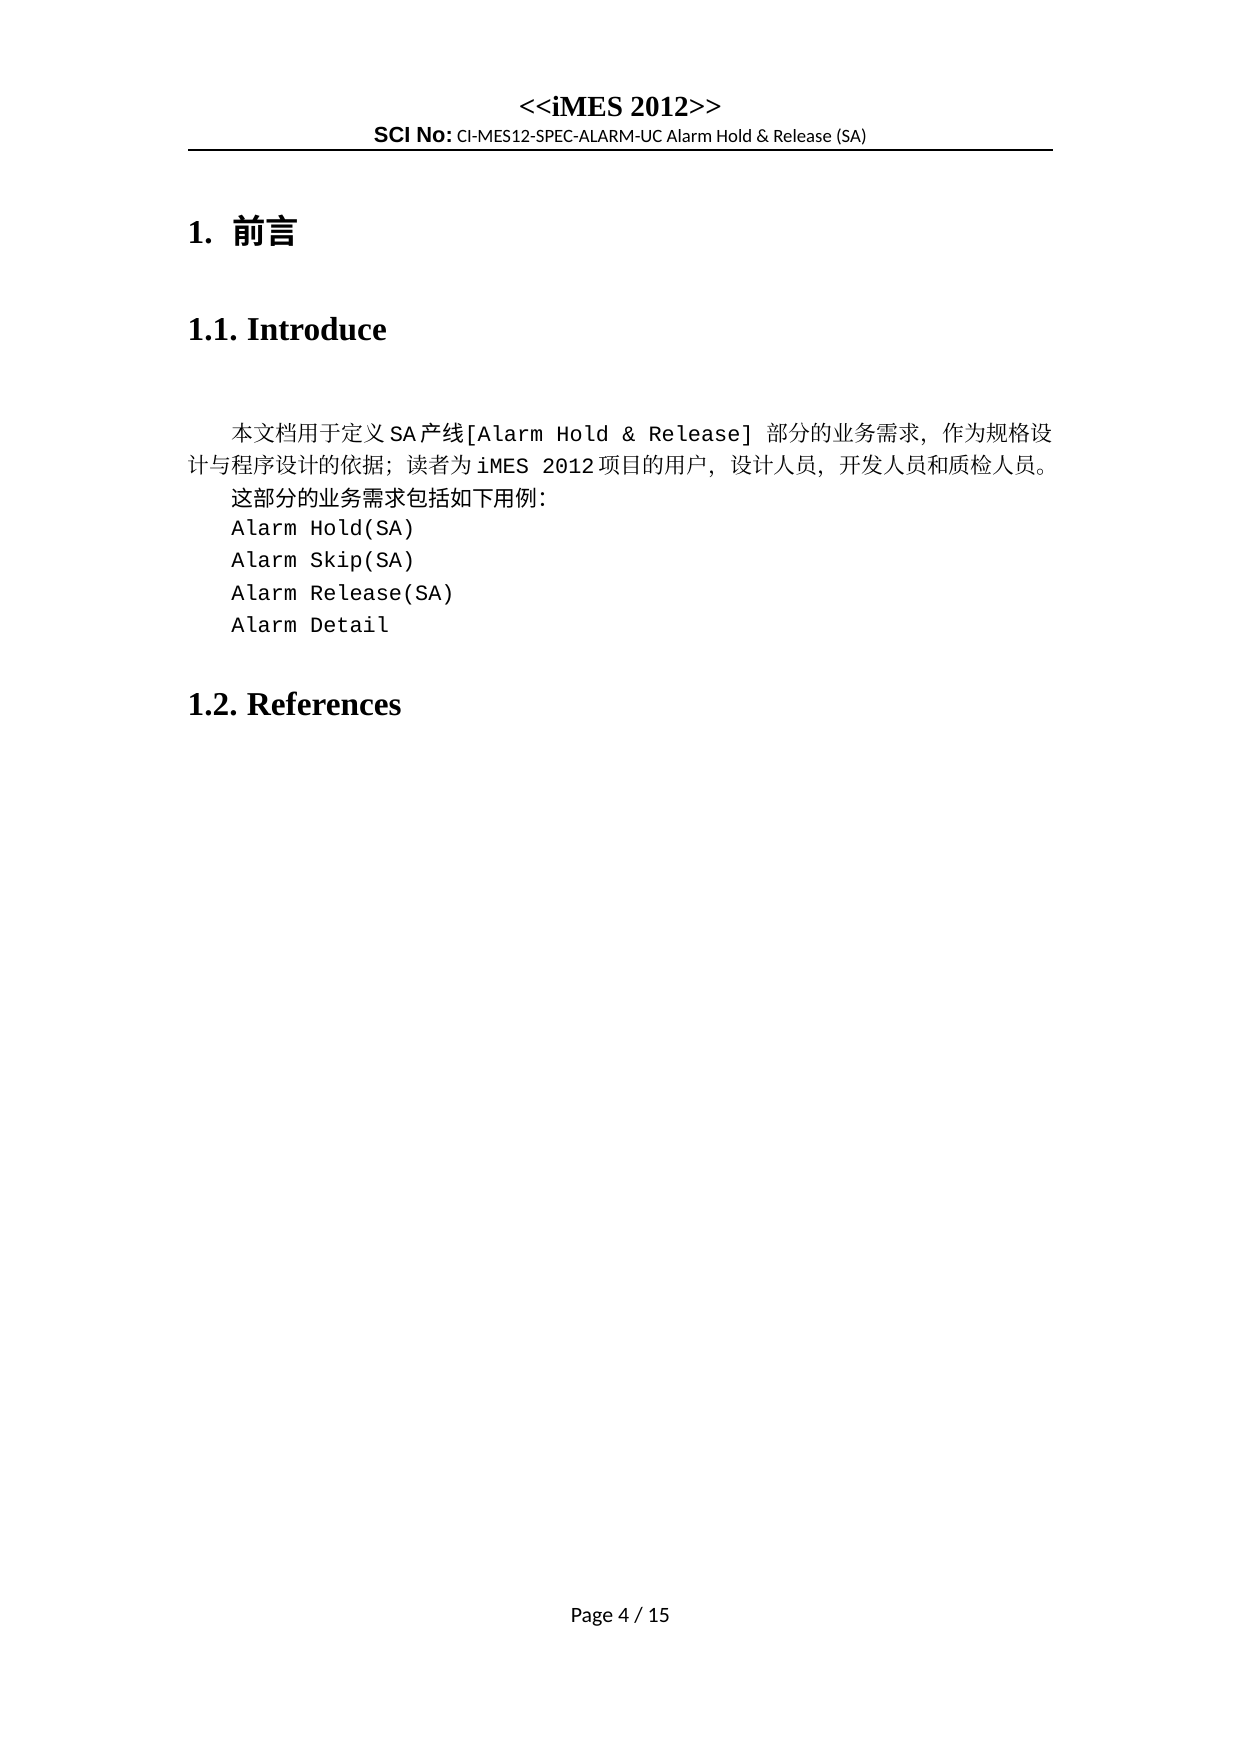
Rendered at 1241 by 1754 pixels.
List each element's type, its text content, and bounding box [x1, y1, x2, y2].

subtitle Introduce [187, 296, 1053, 361]
text 本文档用于定义SA产线[Alarm Hold & Release] 部分的业务需求，作为规格设计与程序设计的依据；读者为iMES 2012项目的用户，设计人员，开发人员和质检人员。 [187, 416, 1053, 481]
subtitle 前言 [187, 196, 1053, 261]
text 这部分的业务需求包括如下用例： [187, 481, 1053, 513]
text Alarm Release(SA) [187, 578, 1053, 611]
text Alarm Hold(SA) [187, 513, 1053, 546]
text Alarm Detail [187, 611, 1053, 643]
text Alarm Skip(SA) [187, 546, 1053, 578]
subtitle References [187, 670, 1053, 735]
